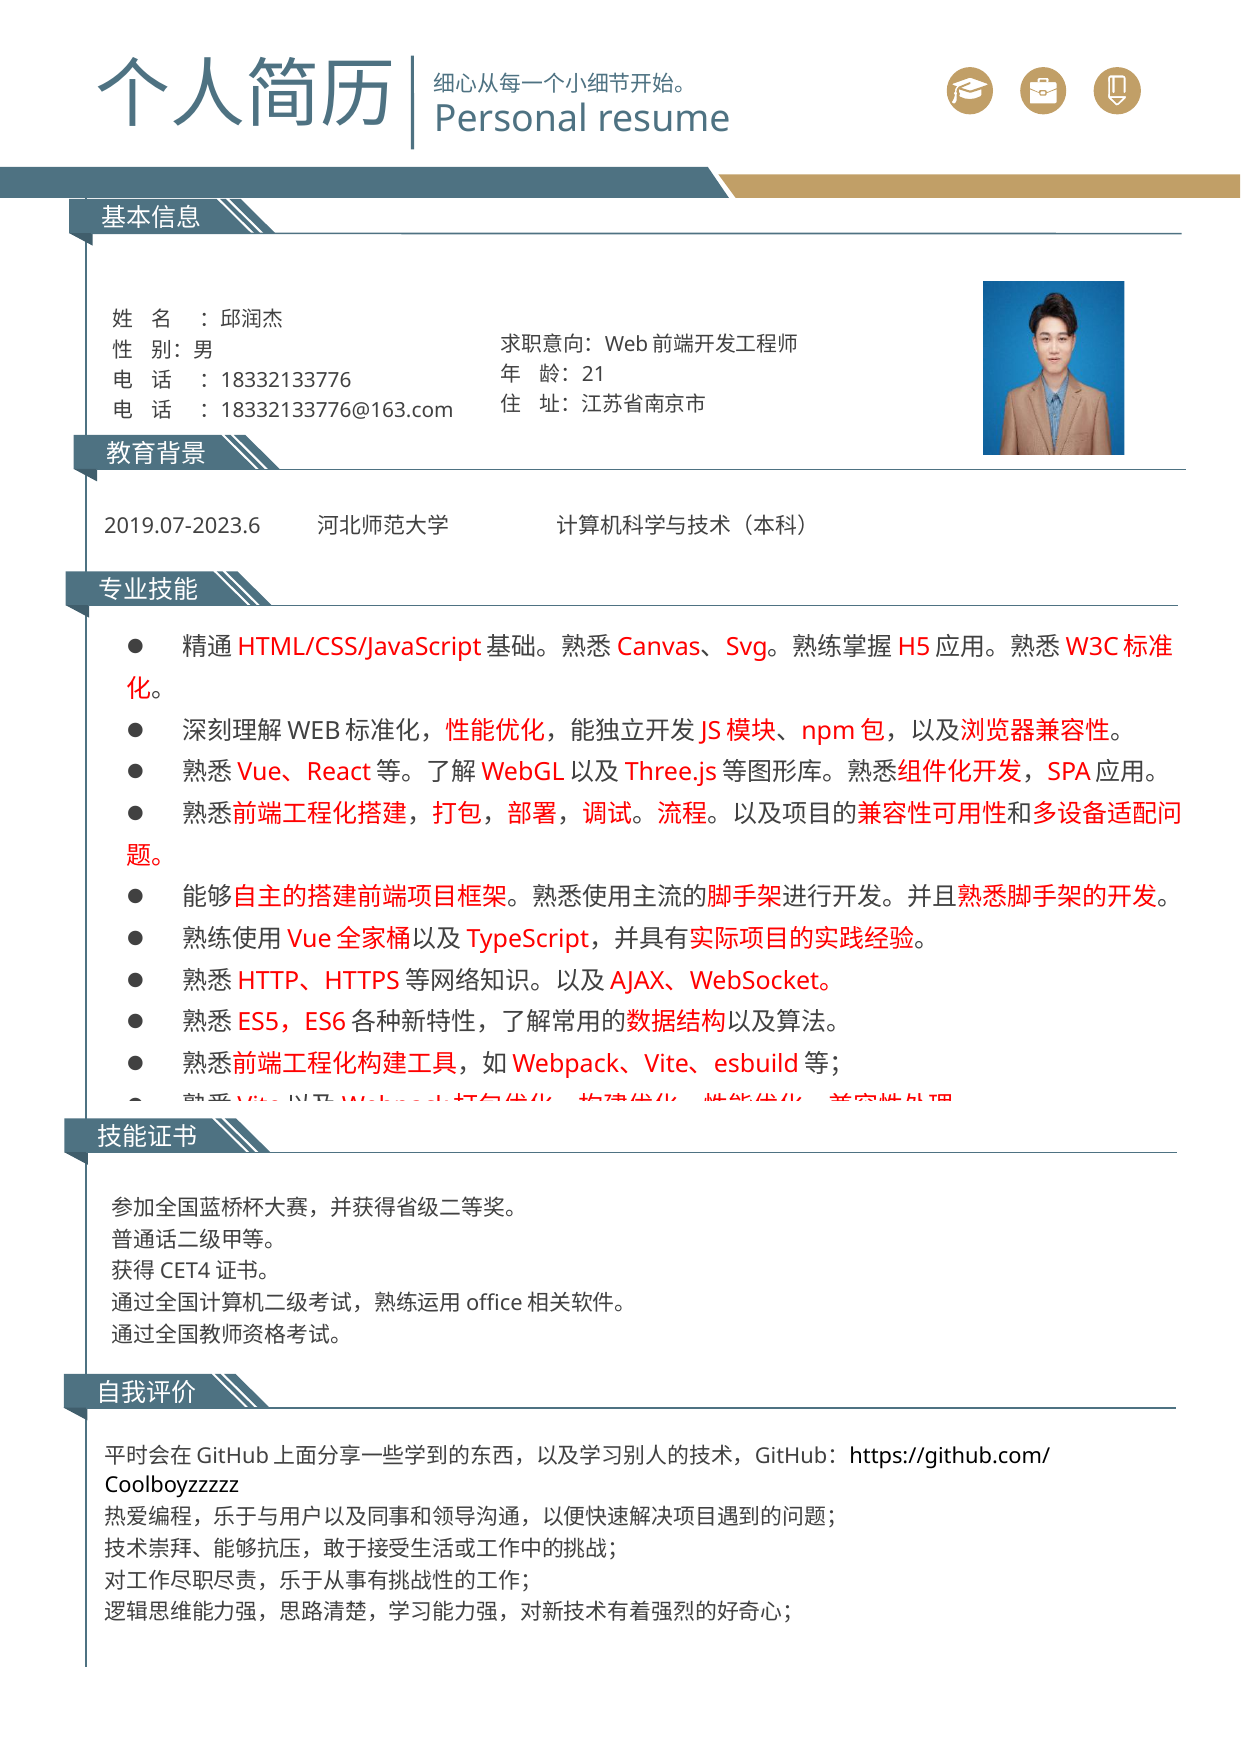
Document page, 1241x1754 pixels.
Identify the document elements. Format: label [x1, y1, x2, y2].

picture [983, 281, 1125, 455]
